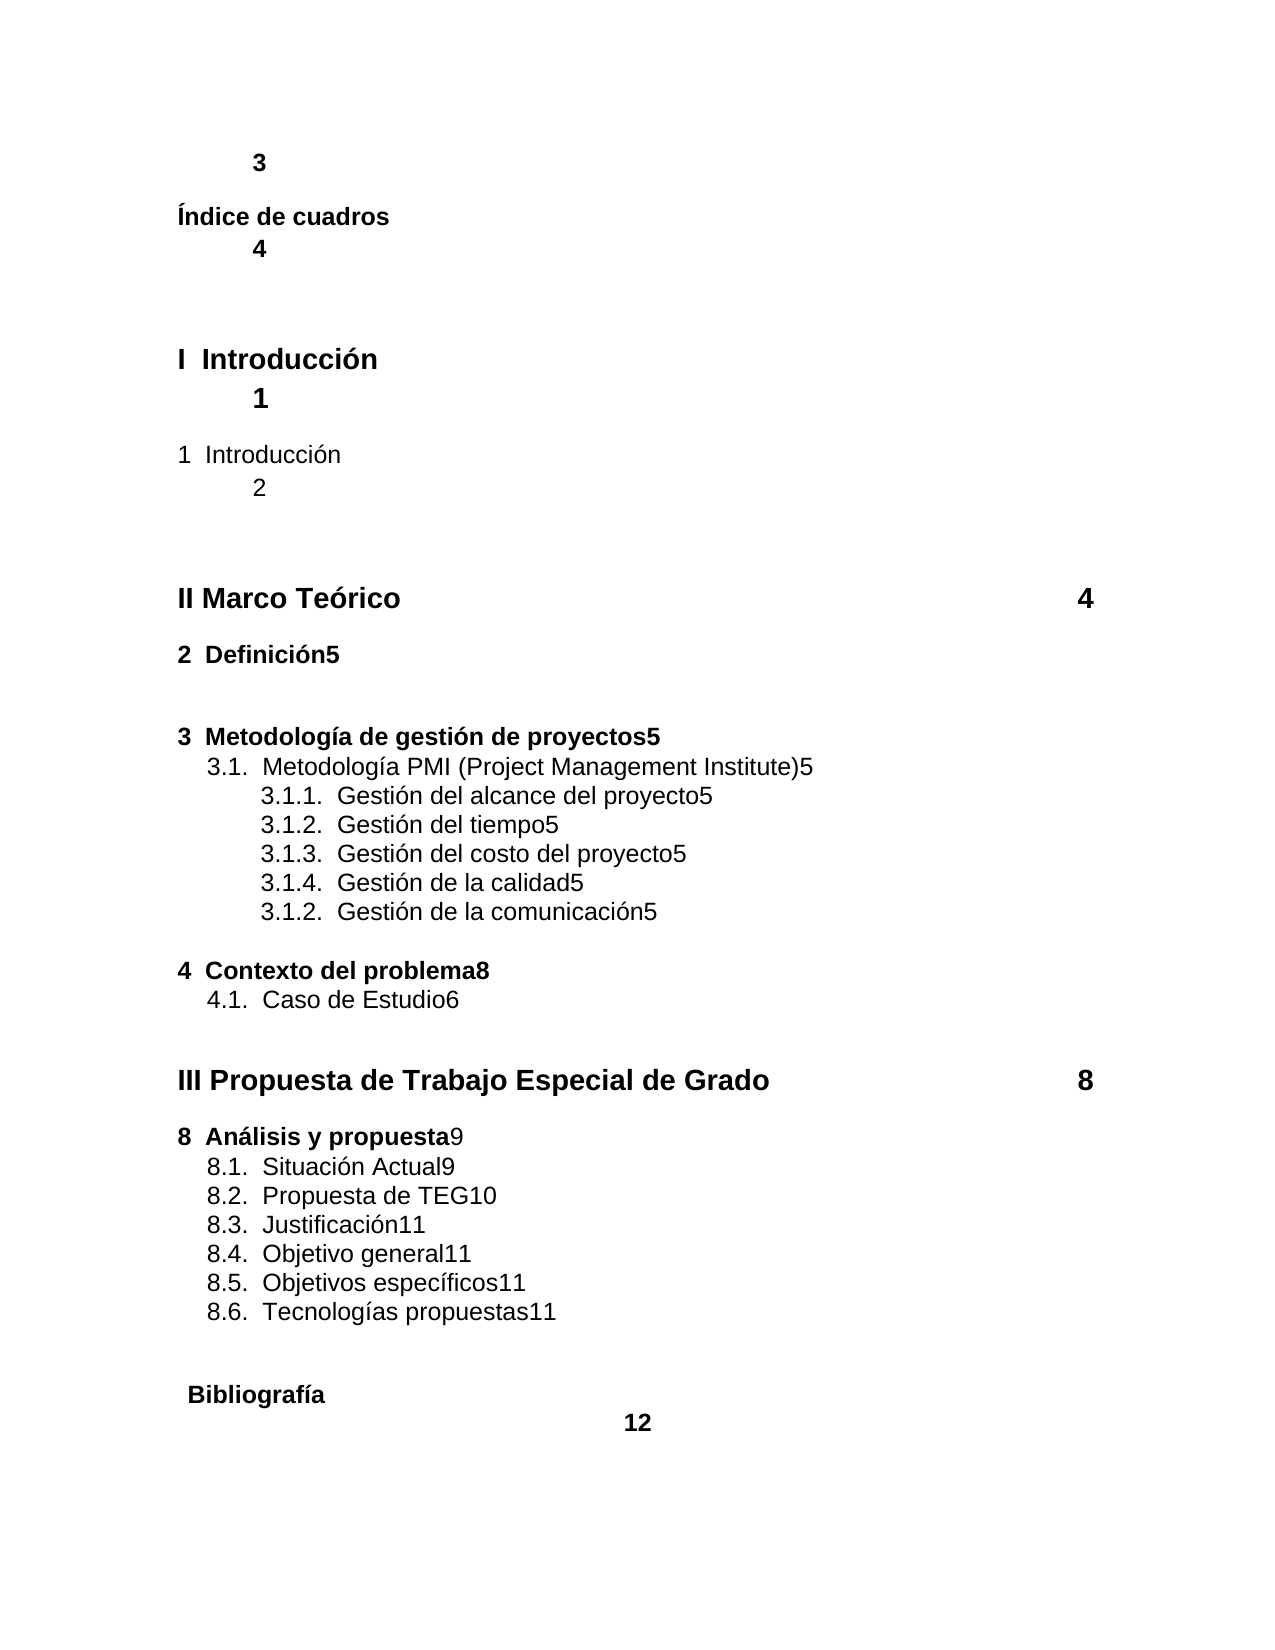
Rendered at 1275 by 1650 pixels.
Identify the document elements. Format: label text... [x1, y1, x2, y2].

text 3.1.1. Gestión del alcance del proyecto5 [177, 781, 1098, 809]
text 8.6. Tecnologías propuestas11 [200, 1297, 1098, 1326]
text 3.1. Metodología PMI (Project Management Institute)5 [200, 752, 1098, 780]
text 3.1.2. Gestión del tiempo5 [177, 810, 1098, 839]
text 3.1.4. Gestión de la calidad5 [177, 868, 1098, 897]
text Índice de cuadros 4 [177, 201, 1098, 263]
text 4 Contexto del problema8 [177, 956, 1098, 984]
text 3 Metodología de gestión de proyectos5 [177, 722, 1098, 751]
text 8 Análisis y propuesta9 [177, 1122, 1098, 1151]
text 1 Introducción 2 [177, 440, 1098, 502]
text 2 Definición5 [177, 640, 1098, 669]
text 8.5. Objetivos específicos11 [200, 1268, 1098, 1297]
text 8.1. Situación Actual9 [200, 1152, 1098, 1180]
text 3.1.2. Gestión de la comunicación5 [177, 897, 1098, 926]
text 8.4. Objetivo general11 [200, 1239, 1098, 1268]
text Índice de figuras 3 [177, 148, 1098, 176]
text III Propuesta de Trabajo Especial de Grado 8 [177, 1063, 1098, 1097]
text Bibliografía 12 [177, 1379, 1098, 1437]
text 4.1. Caso de Estudio6 [200, 985, 1098, 1014]
text 8.3. Justificación11 [200, 1210, 1098, 1239]
text 8.2. Propuesta de TEG10 [200, 1181, 1098, 1209]
text II Marco Teórico 4 [177, 581, 1098, 614]
text I Introducción 1 [177, 342, 1098, 414]
text 3.1.3. Gestión del costo del proyecto5 [177, 839, 1098, 868]
